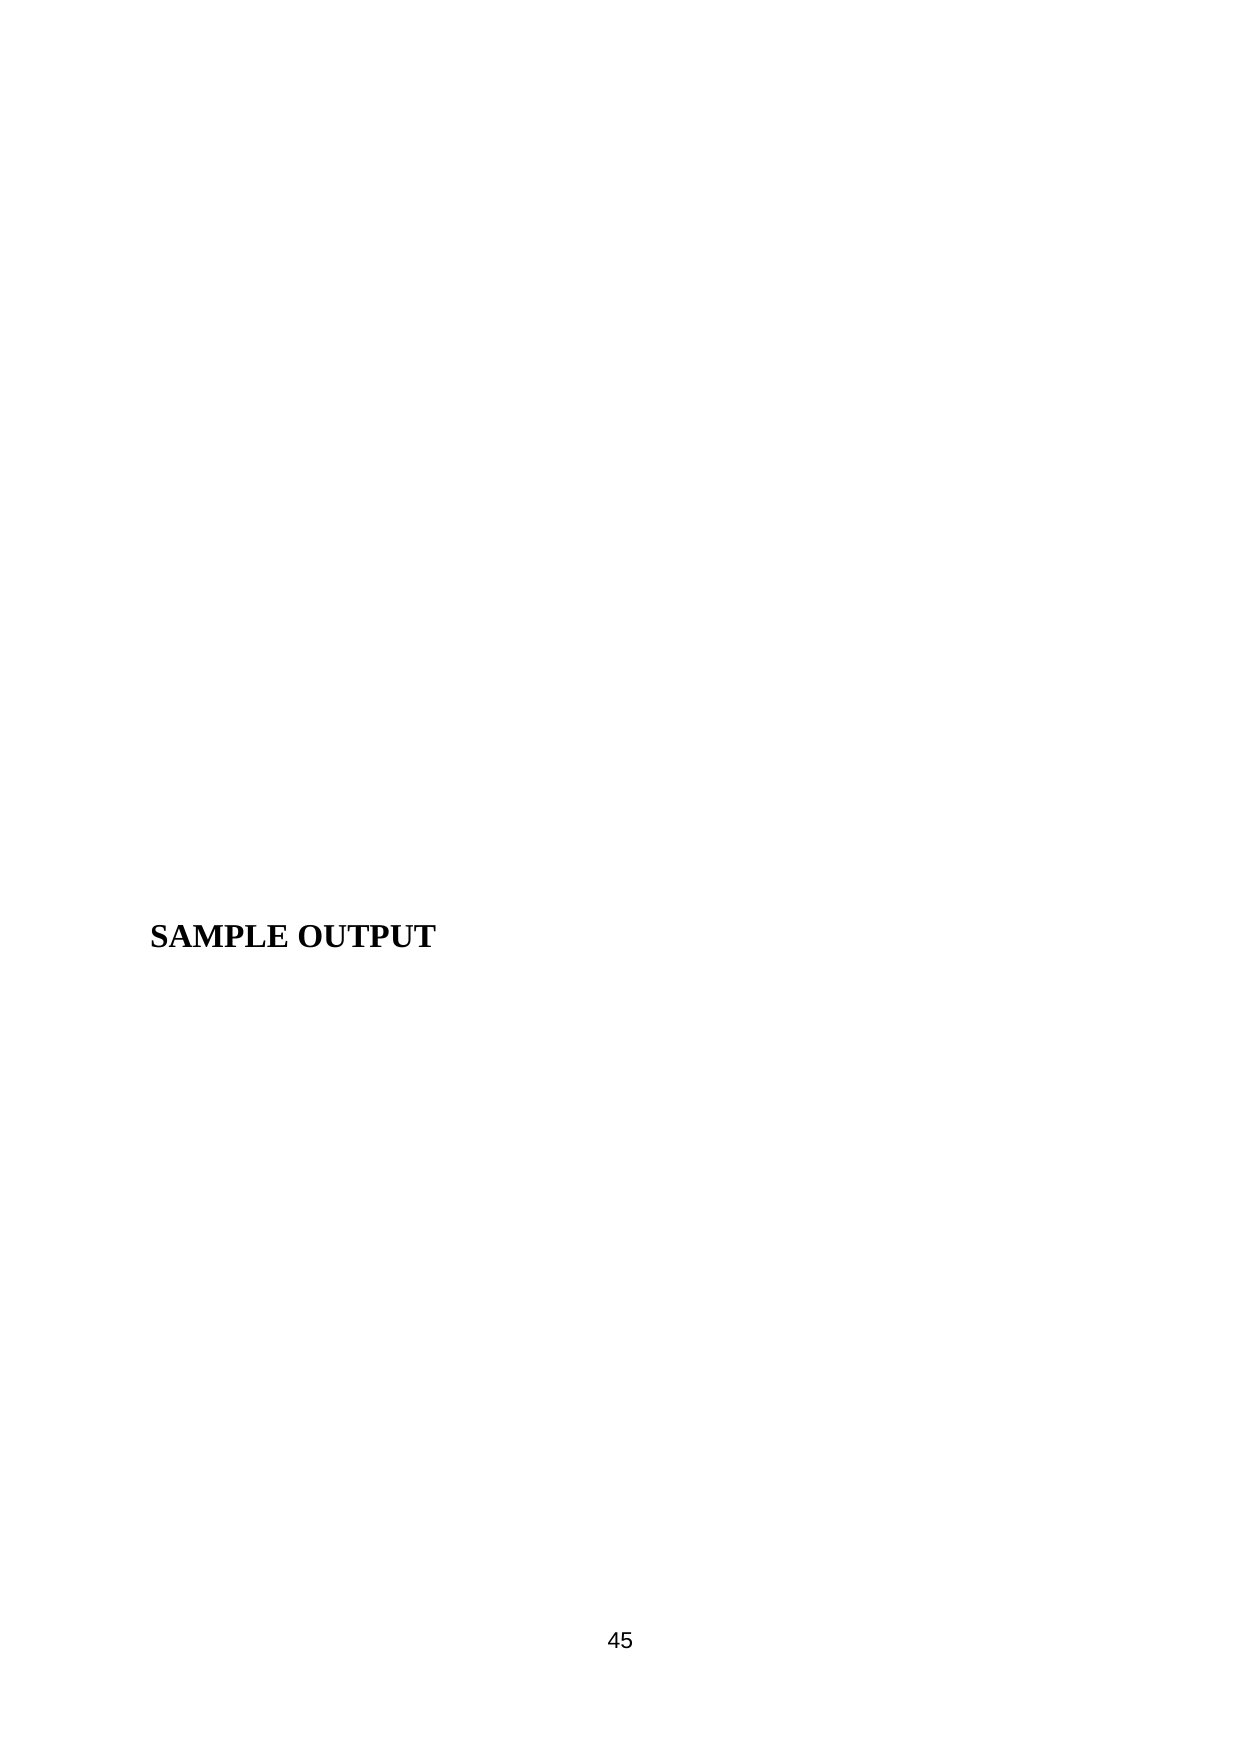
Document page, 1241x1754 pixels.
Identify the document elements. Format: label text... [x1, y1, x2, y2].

text SAMPLE OUTPUT [150, 917, 1090, 955]
